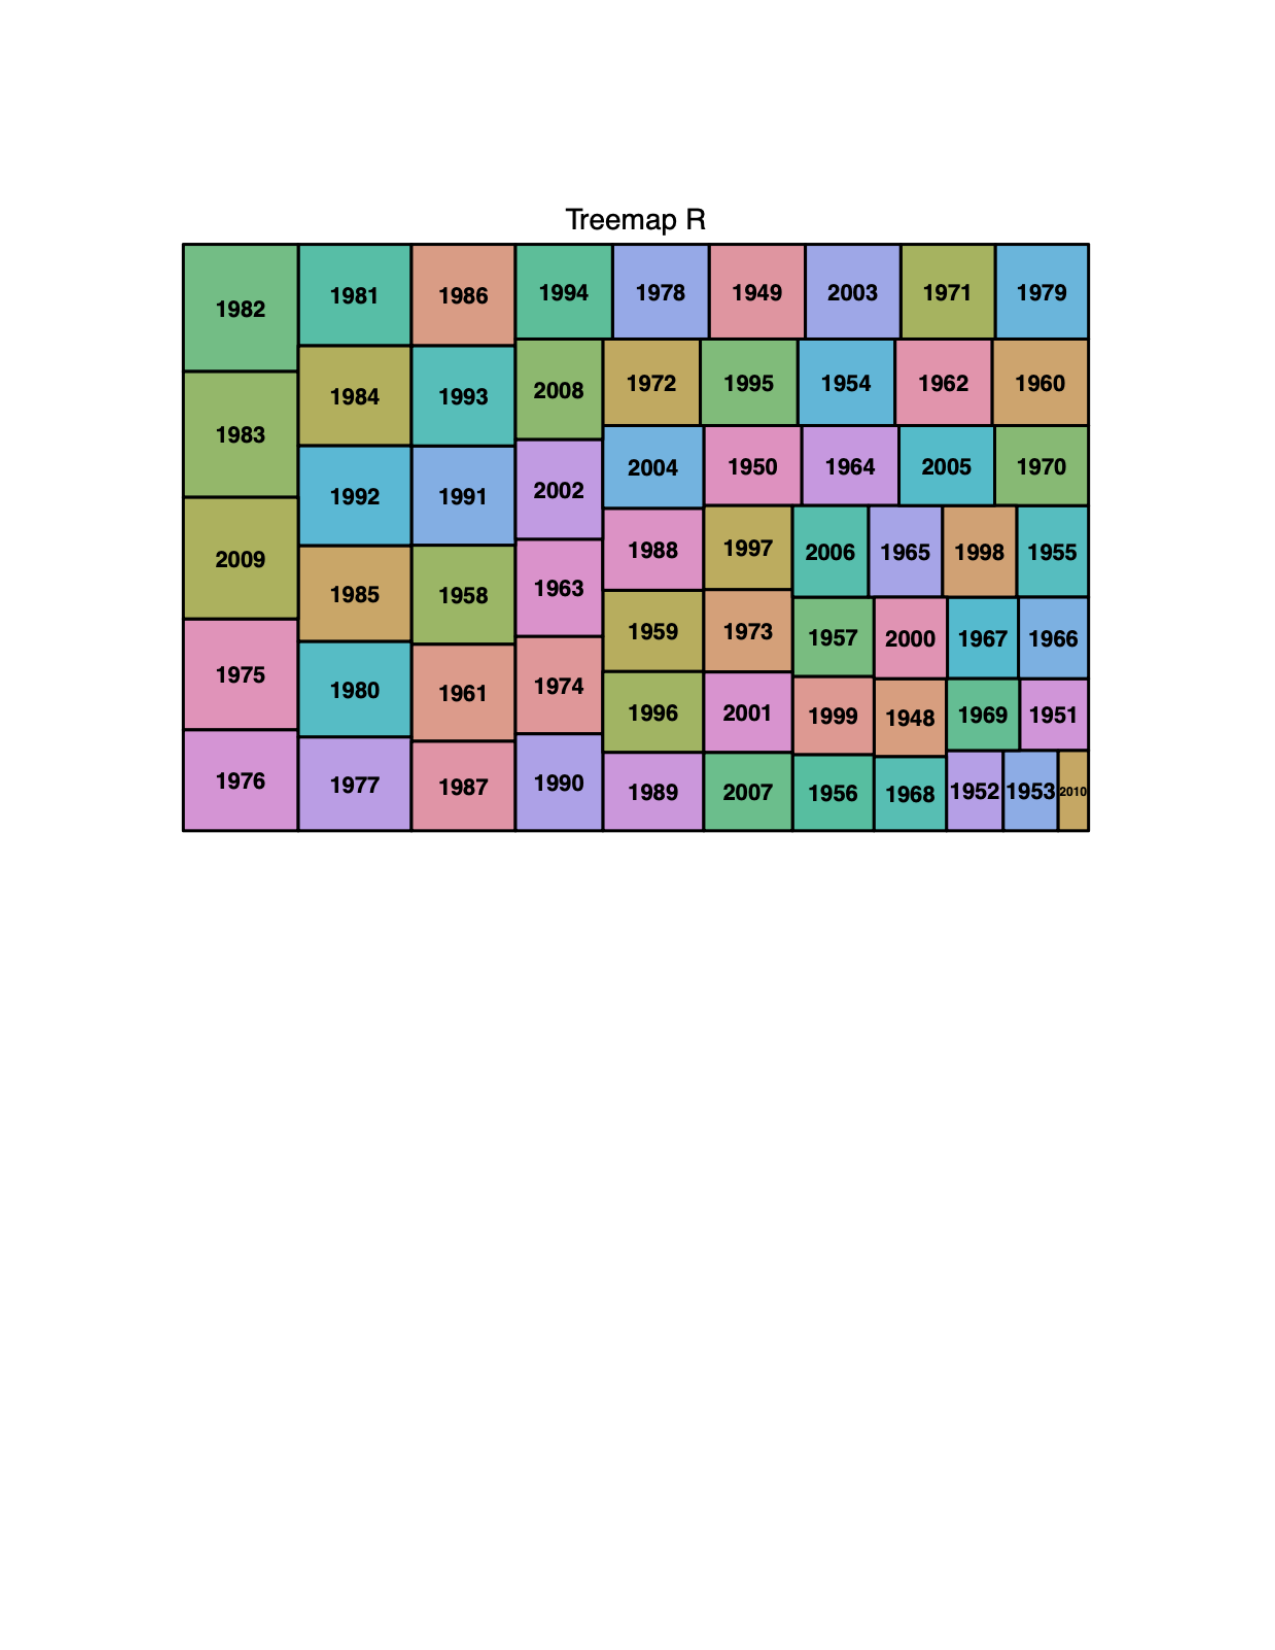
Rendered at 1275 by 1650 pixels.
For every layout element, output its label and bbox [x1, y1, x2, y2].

picture [150, 150, 1125, 866]
